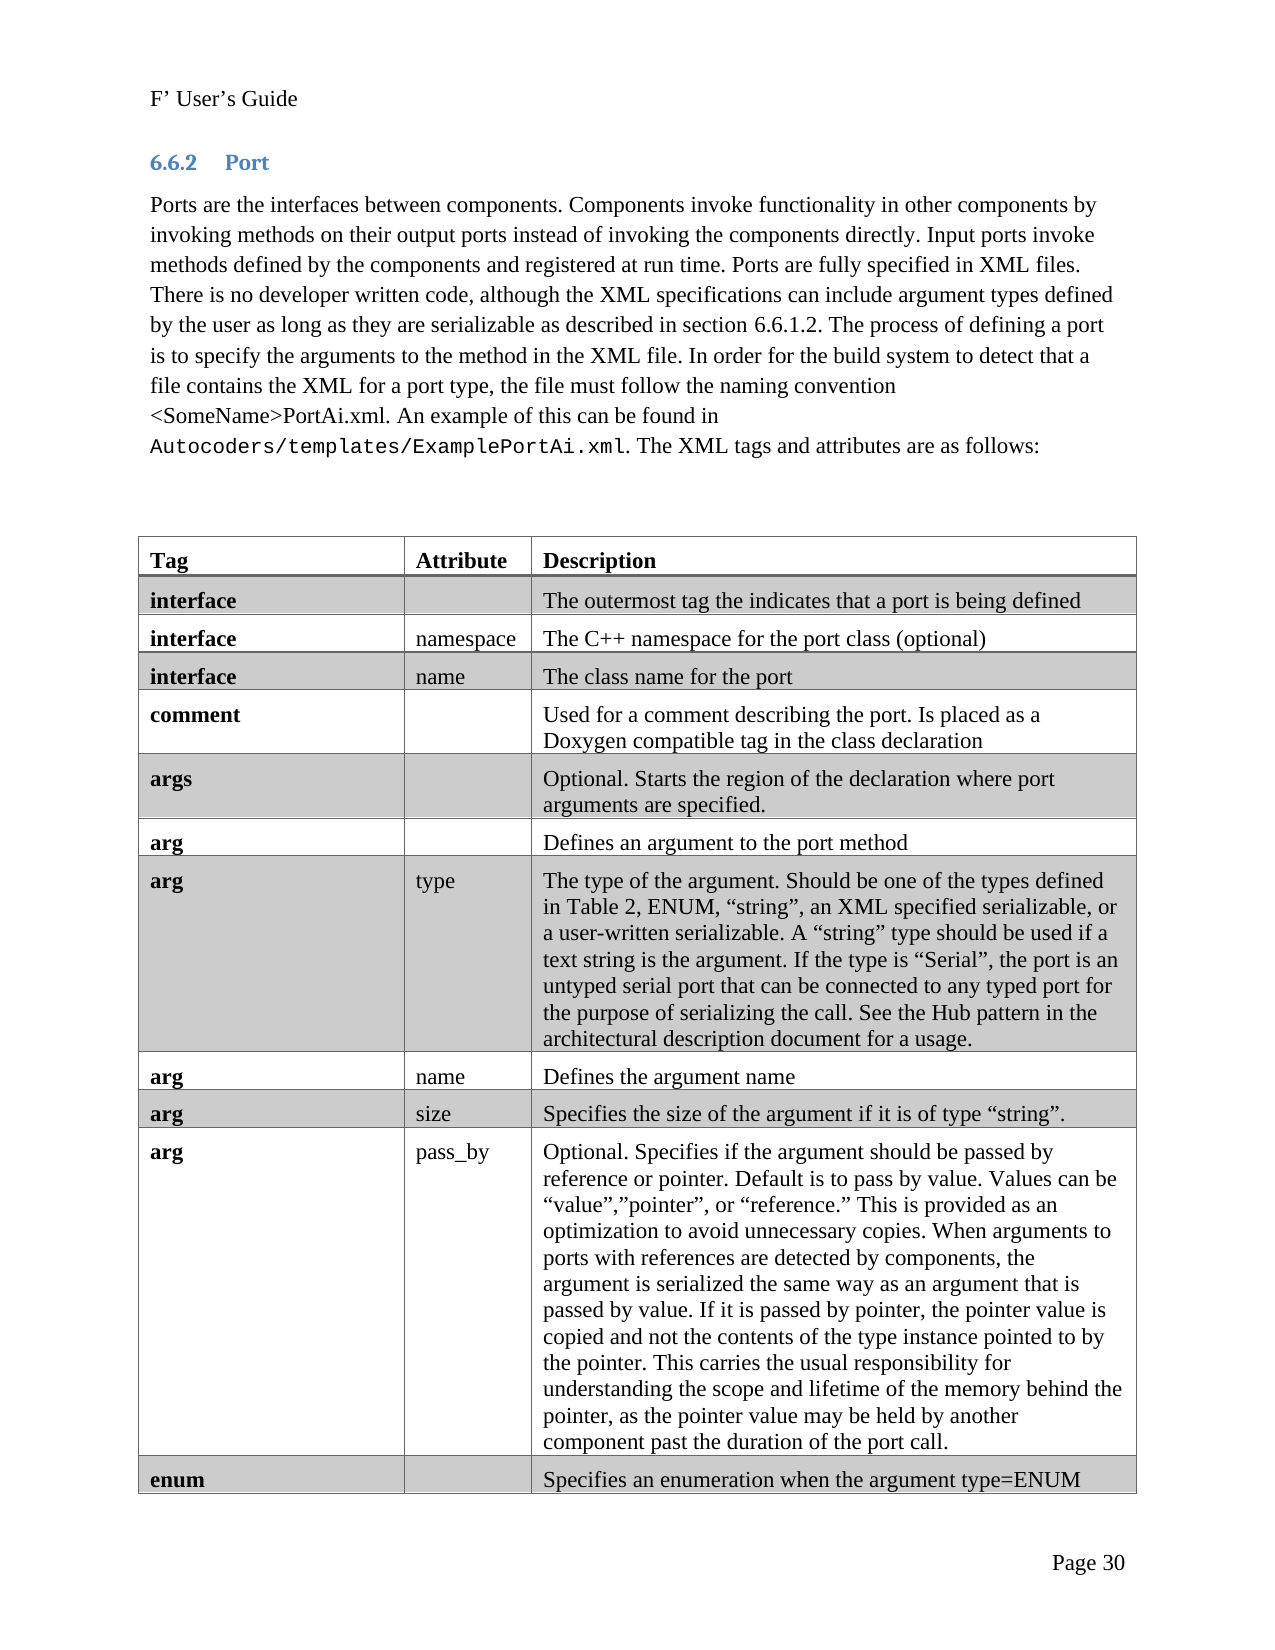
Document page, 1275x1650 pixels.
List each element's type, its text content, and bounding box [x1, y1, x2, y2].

table_cell Used for a comment describing the port. Is placed as a Doxygen compatible tag in the class declaration [532, 690, 1136, 753]
table_header Tag [139, 537, 404, 574]
table_cell interface [139, 615, 404, 651]
table_cell Defines the argument name [532, 1052, 1136, 1089]
table_cell args [139, 754, 404, 817]
table_cell type [405, 856, 531, 1051]
table_cell The type of the argument. Should be one of the types defined in Table 2, ENUM, “string”, an XML specified serializable, or a user-written serializable. A “string” type should be used if a text string is the argument. If the type is “Serial”, the port is an untyped serial port that can be connected to any typed port for the purpose of serializing the call. See the Hub pattern in the architectural description document for a usage. [532, 856, 1136, 1051]
table_cell arg [139, 1052, 404, 1089]
table_cell [405, 577, 531, 613]
table_cell [405, 819, 531, 855]
text Ports are the interfaces between components. Components invoke functionality in other components by invoking methods on their output ports instead of invoking the components directly. Input ports invoke methods defined by the components and registered at run time. Ports are fully specified in XML files. There is no developer written code, although the XML specifications can include argument types defined by the user as long as they are serializable as described in section 6.6.1.2. The process of defining a port is to specify the arguments to the method in the XML file. In order for the build system to detect that a file contains the XML for a port type, the file must follow the naming convention <SomeName>PortAi.xml. An example of this can be found in Autocoders/templates/ExamplePortAi.xml. The XML tags and attributes are as follows: [150, 191, 1125, 460]
table_cell comment [139, 690, 404, 753]
table_cell namespace [405, 615, 531, 651]
table_cell [405, 1456, 531, 1492]
table_header Attribute [405, 537, 531, 574]
table_cell Specifies an enumeration when the argument type=ENUM [532, 1456, 1136, 1492]
table_cell arg [139, 1090, 404, 1127]
table_cell arg [139, 819, 404, 855]
table_cell Optional. Specifies if the argument should be passed by reference or pointer. Default is to pass by value. Values can be “value”,”pointer”, or “reference.” This is provided as an optimization to avoid unnecessary copies. When arguments to ports with references are detected by components, the argument is serialized the same way as an argument that is passed by value. If it is passed by pointer, the pointer value is copied and not the contents of the type instance pointed to by the pointer. This carries the usual responsibility for understanding the scope and lifetime of the memory behind the pointer, as the pointer value may be held by another component past the duration of the port call. [532, 1128, 1136, 1454]
table_cell The C++ namespace for the port class (optional) [532, 615, 1136, 651]
table_cell [405, 754, 531, 817]
table_cell Optional. Starts the region of the declaration where port arguments are specified. [532, 754, 1136, 817]
table_cell name [405, 653, 531, 689]
table_cell Defines an argument to the port method [532, 819, 1136, 855]
subtitle Port [150, 150, 1125, 176]
table_cell [405, 690, 531, 753]
table_cell size [405, 1090, 531, 1127]
table_cell interface [139, 577, 404, 613]
table_cell enum [139, 1456, 404, 1492]
table_cell The class name for the port [532, 653, 1136, 689]
table_cell The outermost tag the indicates that a port is being defined [532, 577, 1136, 613]
table_cell name [405, 1052, 531, 1089]
table_cell arg [139, 856, 404, 1051]
table_cell Specifies the size of the argument if it is of type “string”. [532, 1090, 1136, 1127]
table_cell pass_by [405, 1128, 531, 1454]
table_cell interface [139, 653, 404, 689]
table_cell arg [139, 1128, 404, 1454]
table_header Description [532, 537, 1136, 574]
